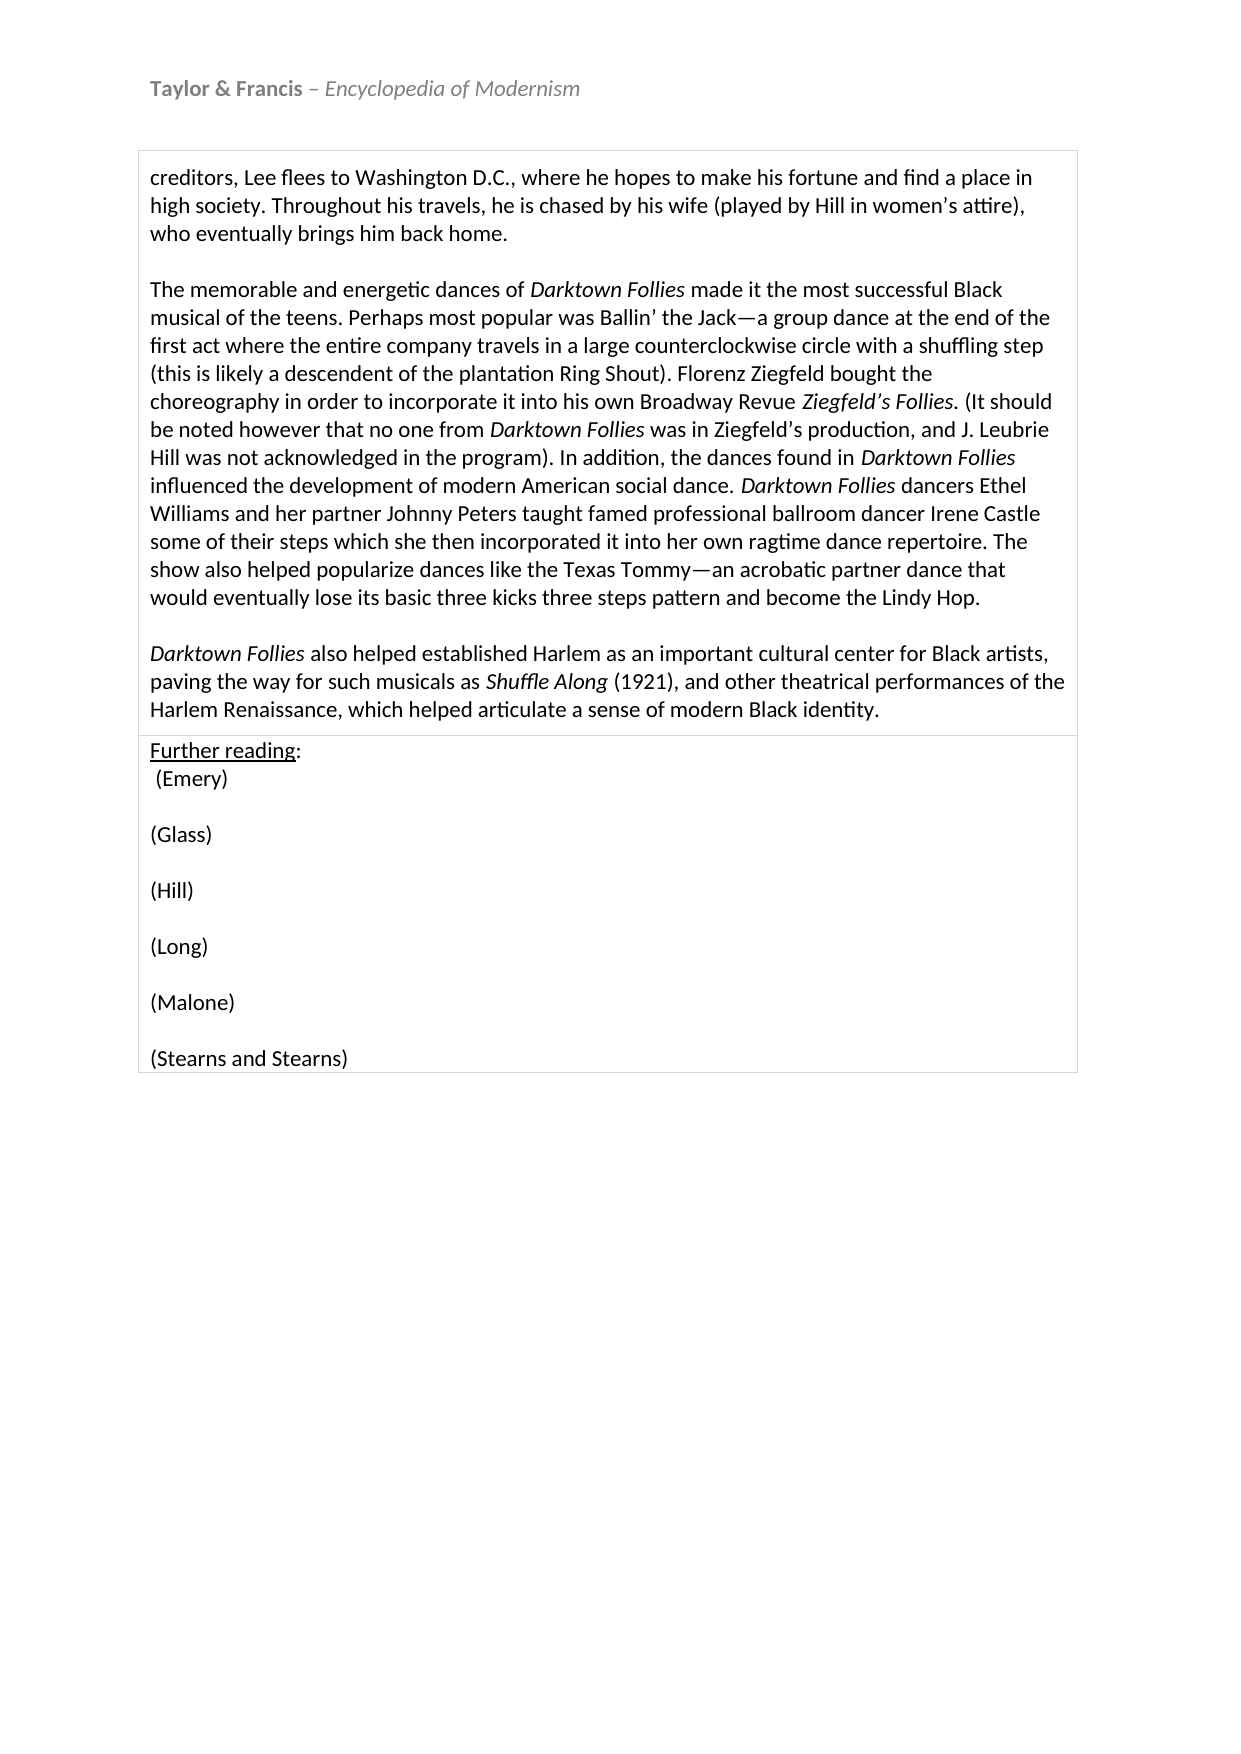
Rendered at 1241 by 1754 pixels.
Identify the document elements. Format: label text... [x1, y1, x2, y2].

table_cell Further reading: [139, 736, 1077, 1072]
